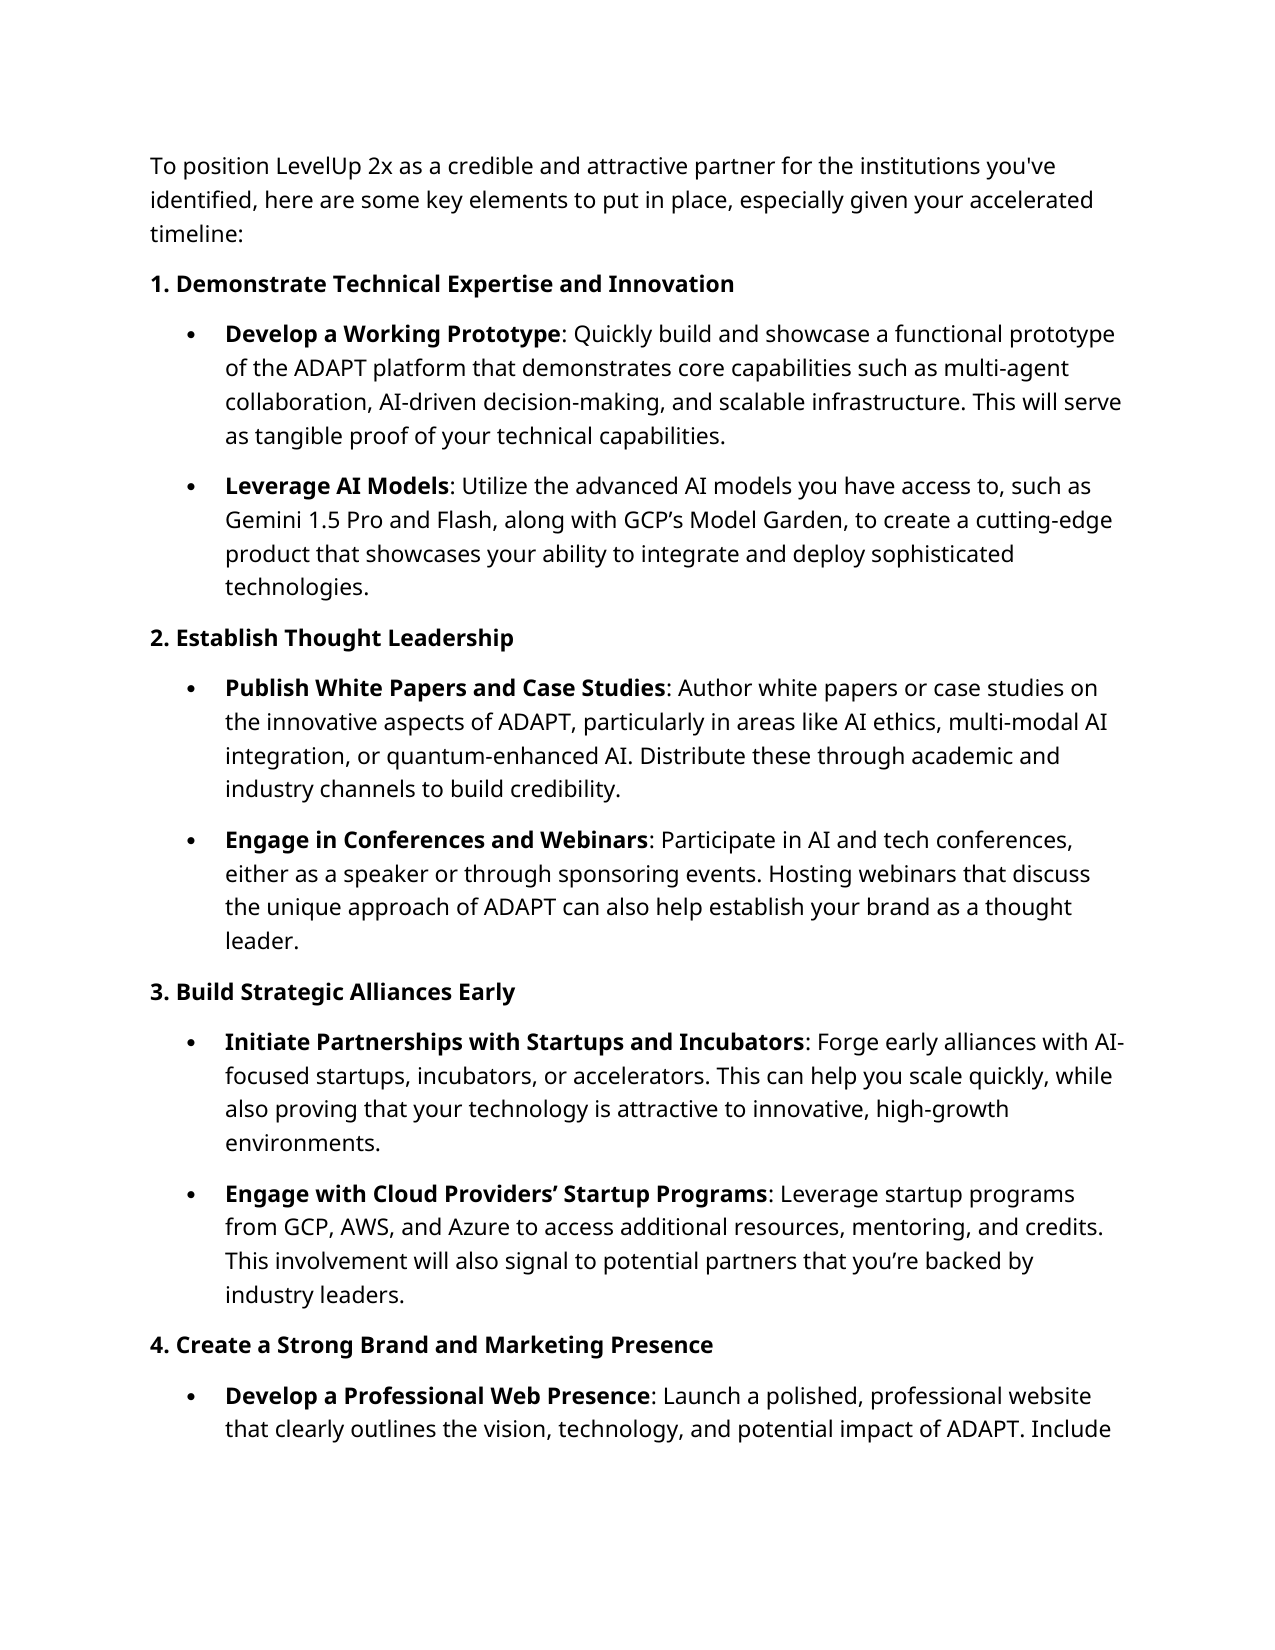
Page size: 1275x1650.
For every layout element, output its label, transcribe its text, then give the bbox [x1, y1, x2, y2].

text 1. Demonstrate Technical Expertise and Innovation [150, 268, 1125, 299]
list Leverage AI Models: Utilize the advanced AI models you have access to, such as Gemini 1.5 Pro and Flash, along with GCP’s Model Garden, to create a cutting-edge product that showcases your ability to integrate and deploy sophisticated technologies. [187, 470, 1125, 602]
text 2. Establish Thought Leadership [150, 622, 1125, 653]
text 3. Build Strategic Alliances Early [150, 975, 1125, 1007]
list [187, 1379, 1125, 1444]
list Engage in Conferences and Webinars: Participate in AI and tech conferences, either as a speaker or through sponsoring events. Hosting webinars that discuss the unique approach of ADAPT can also help establish your brand as a thought leader. [187, 824, 1125, 956]
text 4. Create a Strong Brand and Marketing Presence [150, 1329, 1125, 1360]
list Engage with Cloud Providers’ Startup Programs: Leverage startup programs from GCP, AWS, and Azure to access additional resources, mentoring, and credits. This involvement will also signal to potential partners that you’re backed by industry leaders. [187, 1177, 1125, 1310]
list Initiate Partnerships with Startups and Incubators: Forge early alliances with AI-focused startups, incubators, or accelerators. This can help you scale quickly, while also proving that your technology is attractive to innovative, high-growth environments. [187, 1026, 1125, 1158]
list Publish White Papers and Case Studies: Author white papers or case studies on the innovative aspects of ADAPT, particularly in areas like AI ethics, multi-modal AI integration, or quantum-enhanced AI. Distribute these through academic and industry channels to build credibility. [187, 672, 1125, 804]
text To position LevelUp 2x as a credible and attractive partner for the institutions you've identified, here are some key elements to put in place, especially given your accelerated timeline: [150, 150, 1125, 249]
list Develop a Working Prototype: Quickly build and showcase a functional prototype of the ADAPT platform that demonstrates core capabilities such as multi-agent collaboration, AI-driven decision-making, and scalable infrastructure. This will serve as tangible proof of your technical capabilities. [187, 318, 1125, 451]
